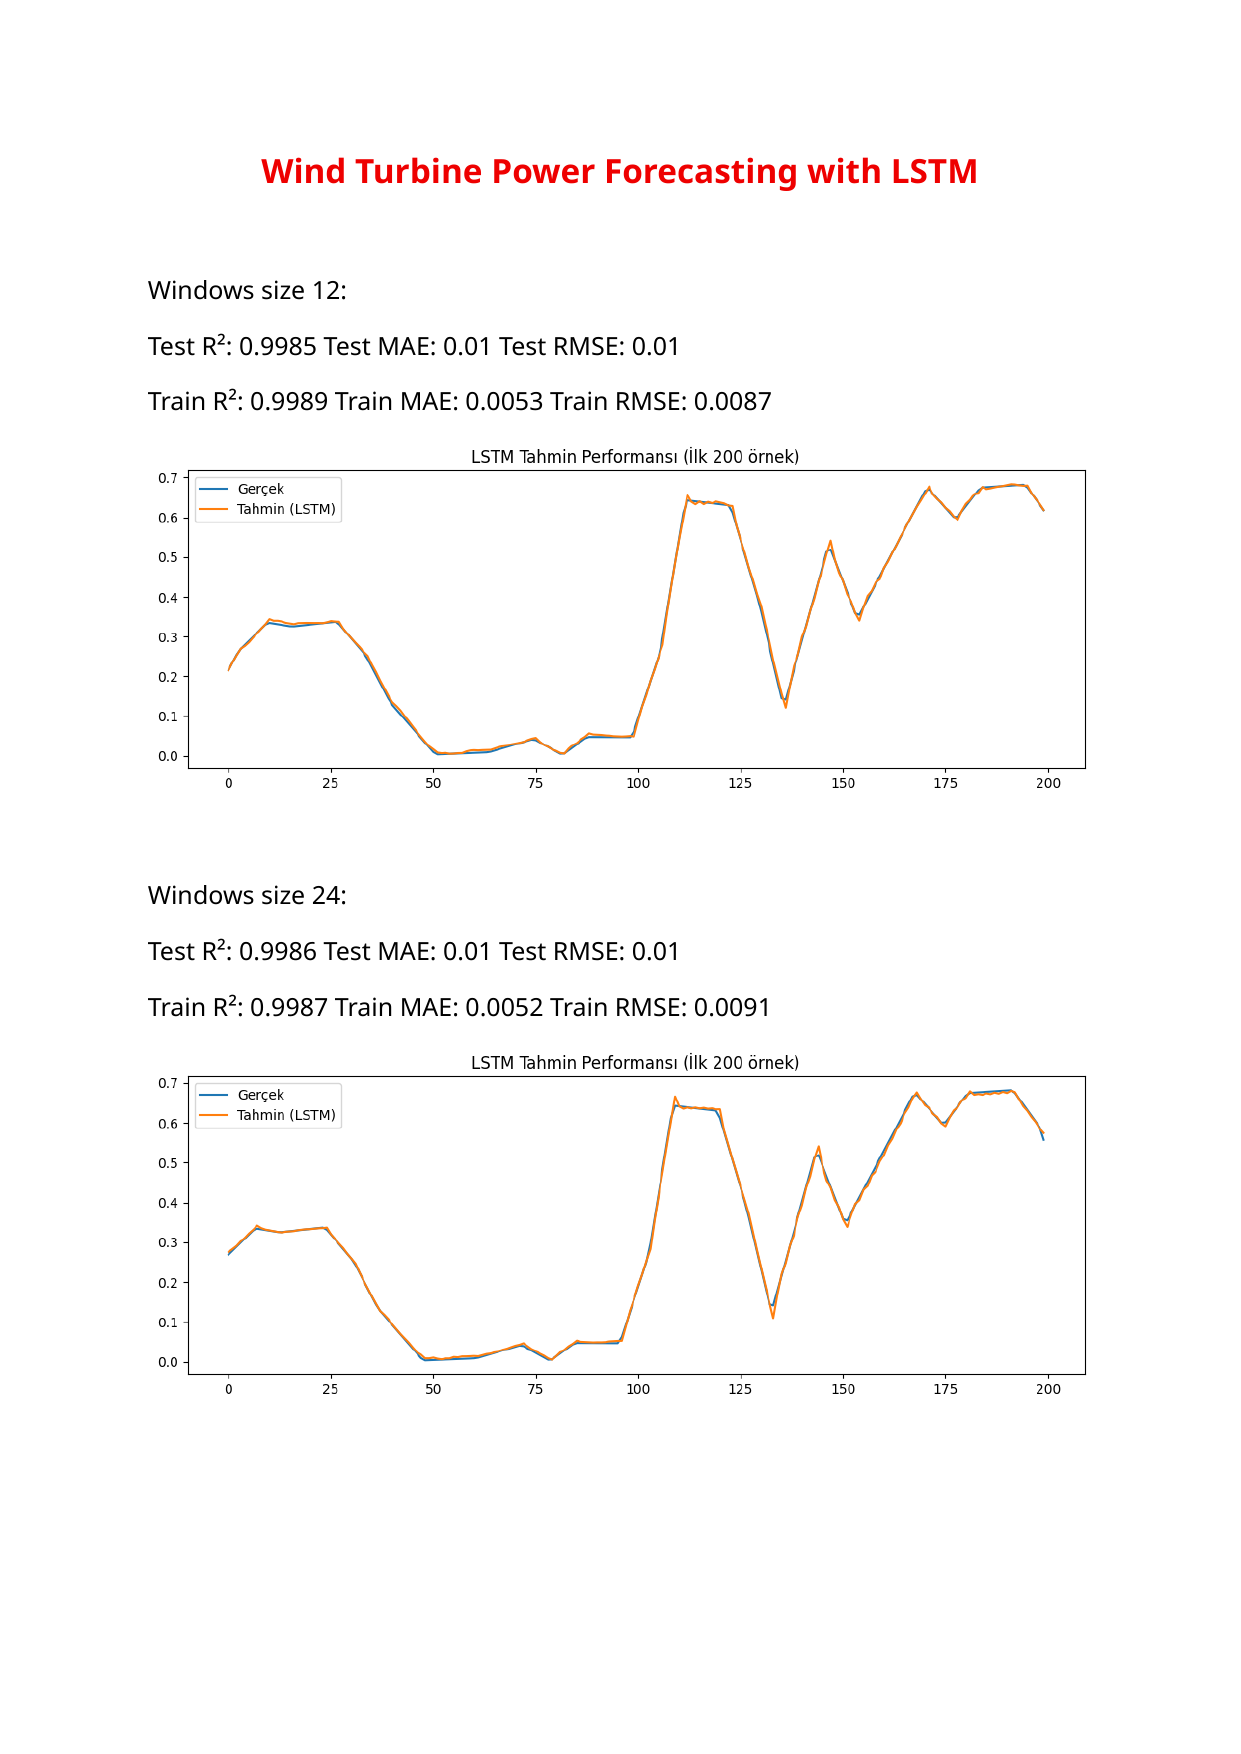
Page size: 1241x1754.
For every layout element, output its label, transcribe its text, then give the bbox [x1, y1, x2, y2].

picture [147, 1045, 1093, 1406]
text Windows size 24: [148, 878, 1093, 912]
text Windows size 12: [148, 272, 1093, 306]
text Train R²: 0.9987 Train MAE: 0.0052 Train RMSE: 0.0091 [148, 989, 1093, 1023]
text Test R²: 0.9985 Test MAE: 0.01 Test RMSE: 0.01 [148, 328, 1093, 362]
text Wind Turbine Power Forecasting with LSTM [148, 148, 1093, 193]
picture [147, 439, 1093, 800]
text Test R²: 0.9986 Test MAE: 0.01 Test RMSE: 0.01 [148, 933, 1093, 967]
text Train R²: 0.9989 Train MAE: 0.0053 Train RMSE: 0.0087 [148, 384, 1093, 418]
